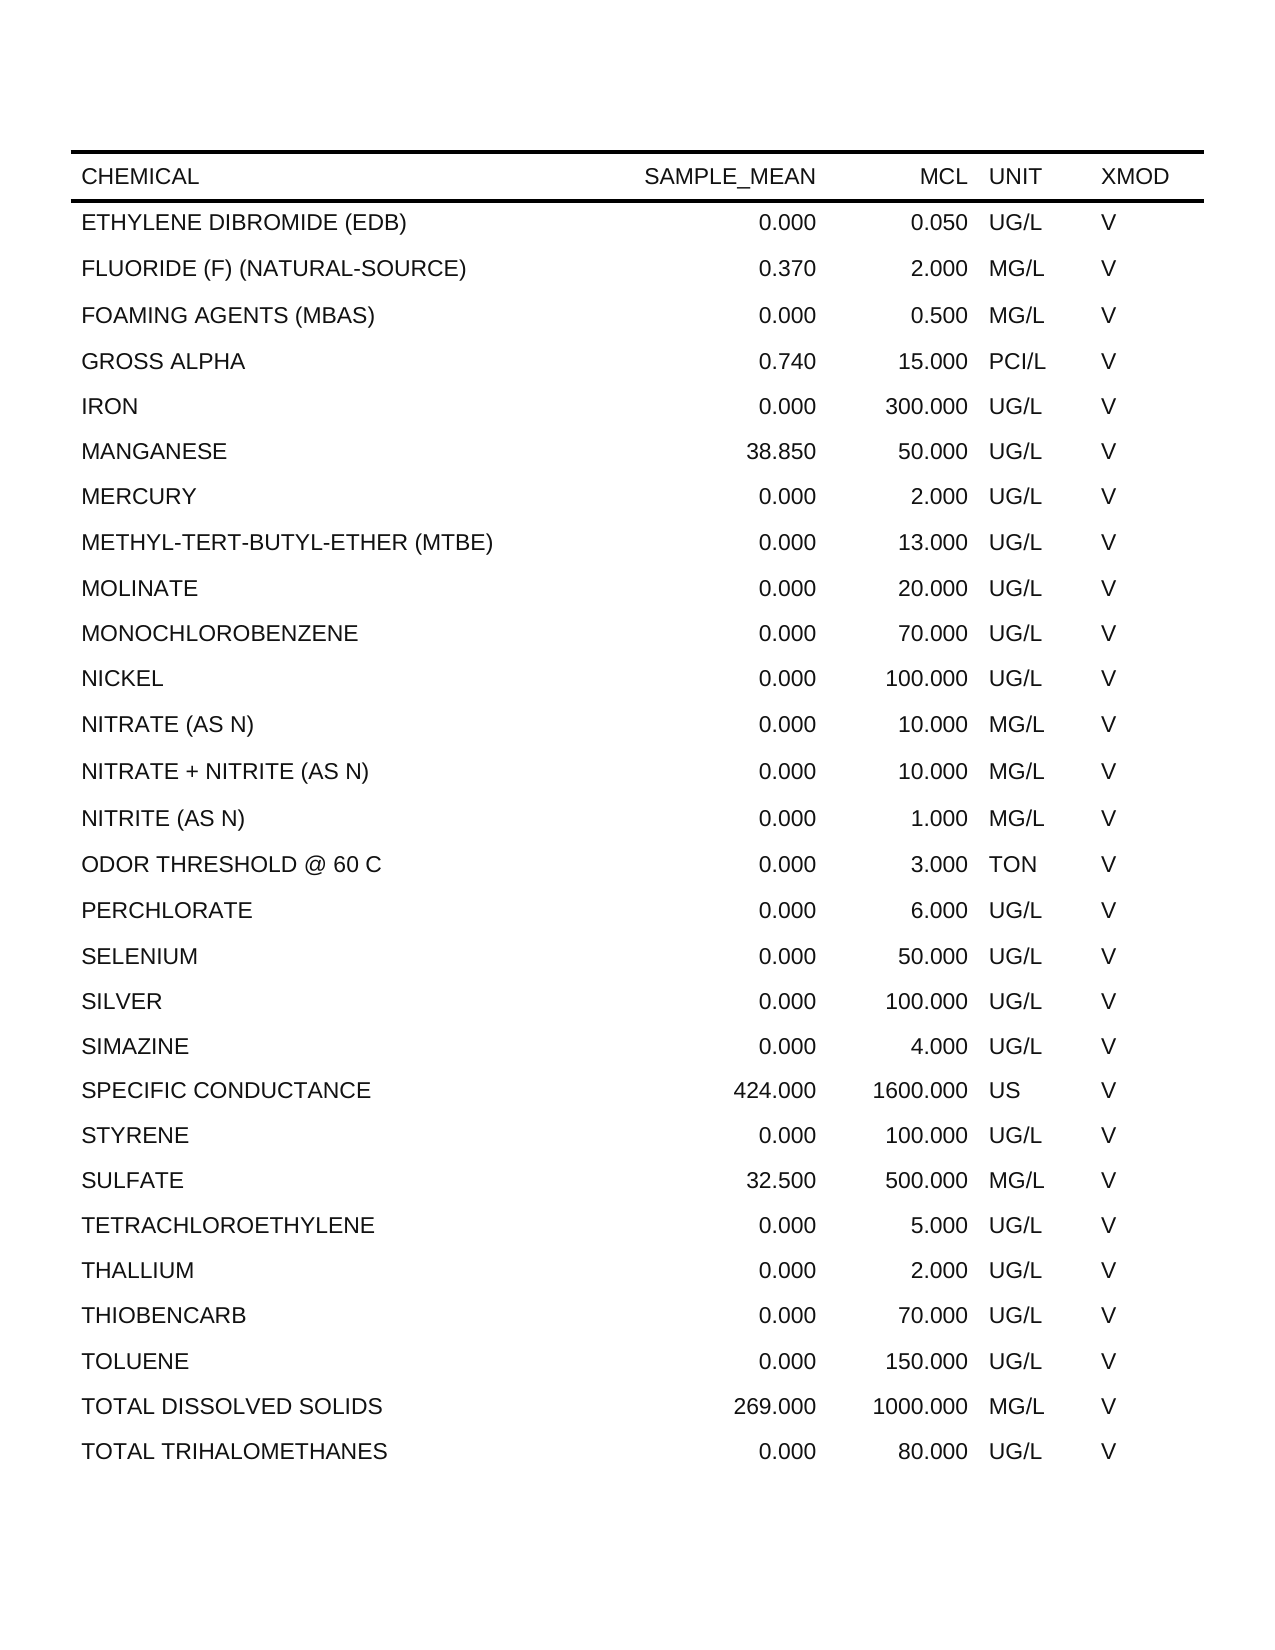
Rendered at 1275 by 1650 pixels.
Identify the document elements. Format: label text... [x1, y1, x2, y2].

table_cell V [1090, 701, 1204, 748]
table_cell 10.000 [826, 701, 978, 748]
table_cell STYRENE [71, 1112, 614, 1157]
table_cell MG/L [978, 794, 1090, 841]
table_cell 6.000 [826, 888, 978, 933]
table_cell V [1090, 794, 1204, 841]
table_cell PERCHLORATE [71, 888, 614, 933]
table_cell TOTAL DISSOLVED SOLIDS [71, 1384, 614, 1429]
table_cell V [1090, 1338, 1204, 1383]
table_cell 1600.000 [826, 1069, 978, 1112]
table_cell 0.000 [614, 1429, 826, 1474]
table_cell UG/L [978, 1293, 1090, 1338]
table_header CHEMICAL [71, 154, 614, 198]
table_cell 2.000 [826, 1248, 978, 1293]
table_cell NITRITE (AS N) [71, 794, 614, 841]
table_header MCL [826, 154, 978, 198]
table_header SAMPLE_MEAN [614, 154, 826, 198]
table_cell 0.000 [614, 1112, 826, 1157]
table_cell V [1090, 203, 1204, 245]
table_cell UG/L [978, 384, 1090, 429]
table_cell 70.000 [826, 1293, 978, 1338]
table_cell 0.000 [614, 474, 826, 519]
table_cell 4.000 [826, 1024, 978, 1069]
table_cell ETHYLENE DIBROMIDE (EDB) [71, 203, 614, 245]
table_cell 0.000 [614, 566, 826, 611]
table_cell UG/L [978, 1203, 1090, 1248]
table_cell 0.000 [614, 384, 826, 429]
table_cell 0.000 [614, 1248, 826, 1293]
table_cell V [1090, 1158, 1204, 1203]
table_cell SILVER [71, 979, 614, 1024]
table_cell V [1090, 979, 1204, 1024]
table_cell MANGANESE [71, 429, 614, 474]
table_cell PCI/L [978, 338, 1090, 383]
table_cell THALLIUM [71, 1248, 614, 1293]
table_cell UG/L [978, 519, 1090, 566]
table_cell UG/L [978, 474, 1090, 519]
table_cell UG/L [978, 888, 1090, 933]
table_cell 300.000 [826, 384, 978, 429]
table_cell ODOR THRESHOLD @ 60 C [71, 841, 614, 888]
table_cell V [1090, 292, 1204, 338]
table_cell 0.000 [614, 1024, 826, 1069]
table_cell 0.000 [614, 888, 826, 933]
table_cell UG/L [978, 611, 1090, 656]
table_cell 0.370 [614, 245, 826, 292]
table_cell 0.000 [614, 748, 826, 794]
table_cell THIOBENCARB [71, 1293, 614, 1338]
table_header XMOD [1090, 154, 1204, 198]
table_cell 2.000 [826, 474, 978, 519]
table_cell 0.050 [826, 203, 978, 245]
table_cell 0.000 [614, 841, 826, 888]
table_cell UG/L [978, 933, 1090, 978]
table_cell V [1090, 611, 1204, 656]
table_cell US [978, 1069, 1090, 1112]
table_cell MERCURY [71, 474, 614, 519]
table_cell 10.000 [826, 748, 978, 794]
table_cell 100.000 [826, 656, 978, 701]
table_cell UG/L [978, 1024, 1090, 1069]
table_cell 0.000 [614, 656, 826, 701]
table_cell SULFATE [71, 1158, 614, 1203]
table_cell UG/L [978, 1429, 1090, 1474]
table_cell 3.000 [826, 841, 978, 888]
table_cell UG/L [978, 566, 1090, 611]
table_cell SIMAZINE [71, 1024, 614, 1069]
table_cell 0.500 [826, 292, 978, 338]
table_cell V [1090, 474, 1204, 519]
table_cell 50.000 [826, 933, 978, 978]
table_cell SPECIFIC CONDUCTANCE [71, 1069, 614, 1112]
table_cell 32.500 [614, 1158, 826, 1203]
table_cell 100.000 [826, 1112, 978, 1157]
table_cell NITRATE (AS N) [71, 701, 614, 748]
table_cell MG/L [978, 1384, 1090, 1429]
table_cell UG/L [978, 429, 1090, 474]
table_cell 1.000 [826, 794, 978, 841]
table_cell V [1090, 1293, 1204, 1338]
table_cell V [1090, 429, 1204, 474]
table_cell 269.000 [614, 1384, 826, 1429]
table_cell MONOCHLOROBENZENE [71, 611, 614, 656]
table_cell MG/L [978, 748, 1090, 794]
table_cell V [1090, 1069, 1204, 1112]
table_cell 0.000 [614, 519, 826, 566]
table_cell NITRATE + NITRITE (AS N) [71, 748, 614, 794]
table_cell V [1090, 933, 1204, 978]
table_cell UG/L [978, 203, 1090, 245]
table_cell 0.000 [614, 292, 826, 338]
table_cell UG/L [978, 1112, 1090, 1157]
table_cell 0.000 [614, 1293, 826, 1338]
table_cell UG/L [978, 979, 1090, 1024]
table_cell 38.850 [614, 429, 826, 474]
table_cell V [1090, 519, 1204, 566]
table_cell V [1090, 656, 1204, 701]
table_cell 80.000 [826, 1429, 978, 1474]
table_cell V [1090, 1384, 1204, 1429]
table_cell V [1090, 245, 1204, 292]
table_cell 70.000 [826, 611, 978, 656]
table_cell V [1090, 338, 1204, 383]
table_cell 424.000 [614, 1069, 826, 1112]
table_cell V [1090, 1024, 1204, 1069]
table_cell 0.000 [614, 701, 826, 748]
table_cell MG/L [978, 245, 1090, 292]
table_cell 100.000 [826, 979, 978, 1024]
table_cell V [1090, 748, 1204, 794]
table_cell 0.000 [614, 794, 826, 841]
table_cell GROSS ALPHA [71, 338, 614, 383]
table_cell FOAMING AGENTS (MBAS) [71, 292, 614, 338]
table_cell V [1090, 566, 1204, 611]
table_cell UG/L [978, 1248, 1090, 1293]
table_cell TOLUENE [71, 1338, 614, 1383]
table_cell V [1090, 1203, 1204, 1248]
table_cell MG/L [978, 701, 1090, 748]
table_cell NICKEL [71, 656, 614, 701]
table_cell 0.000 [614, 933, 826, 978]
table_cell METHYL-TERT-BUTYL-ETHER (MTBE) [71, 519, 614, 566]
table_cell UG/L [978, 656, 1090, 701]
table_cell 13.000 [826, 519, 978, 566]
table_cell MG/L [978, 292, 1090, 338]
table_cell 0.000 [614, 1338, 826, 1383]
table_cell 0.000 [614, 1203, 826, 1248]
table_cell SELENIUM [71, 933, 614, 978]
table_cell UG/L [978, 1338, 1090, 1383]
table_cell V [1090, 384, 1204, 429]
table_cell 2.000 [826, 245, 978, 292]
table_cell MOLINATE [71, 566, 614, 611]
table_cell V [1090, 888, 1204, 933]
table_cell 0.000 [614, 979, 826, 1024]
table_cell 50.000 [826, 429, 978, 474]
table_cell V [1090, 1112, 1204, 1157]
table_header UNIT [978, 154, 1090, 198]
table_cell FLUORIDE (F) (NATURAL-SOURCE) [71, 245, 614, 292]
table_cell 500.000 [826, 1158, 978, 1203]
table_cell V [1090, 841, 1204, 888]
table_cell 15.000 [826, 338, 978, 383]
table_cell IRON [71, 384, 614, 429]
table_cell 150.000 [826, 1338, 978, 1383]
table_cell 5.000 [826, 1203, 978, 1248]
table_cell V [1090, 1248, 1204, 1293]
table_cell 0.740 [614, 338, 826, 383]
table_cell TETRACHLOROETHYLENE [71, 1203, 614, 1248]
table_cell 0.000 [614, 611, 826, 656]
table_cell 0.000 [614, 203, 826, 245]
table_cell MG/L [978, 1158, 1090, 1203]
table_cell 1000.000 [826, 1384, 978, 1429]
table_cell V [1090, 1429, 1204, 1474]
table_cell TOTAL TRIHALOMETHANES [71, 1429, 614, 1474]
table_cell TON [978, 841, 1090, 888]
table_cell 20.000 [826, 566, 978, 611]
